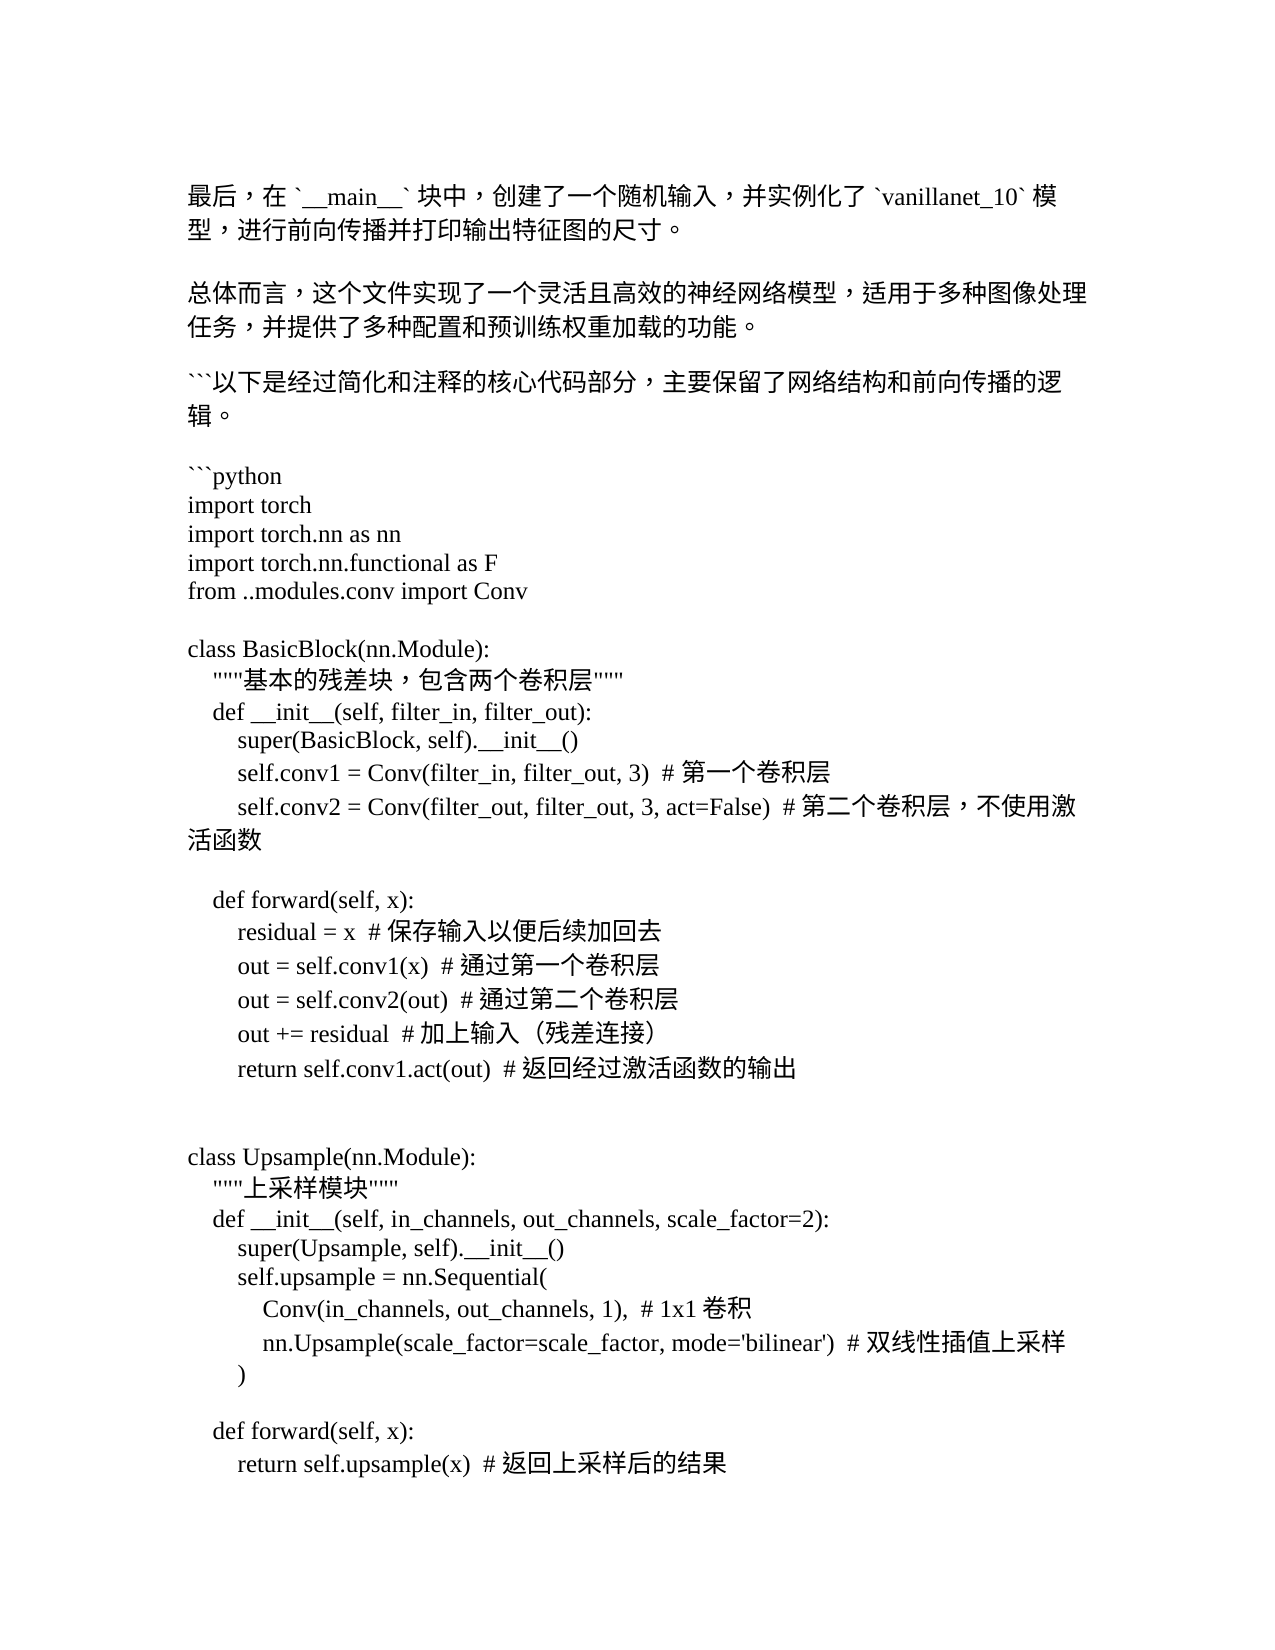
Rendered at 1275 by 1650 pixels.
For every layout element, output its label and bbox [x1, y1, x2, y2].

text [187, 150, 1087, 344]
text [187, 364, 1087, 1479]
